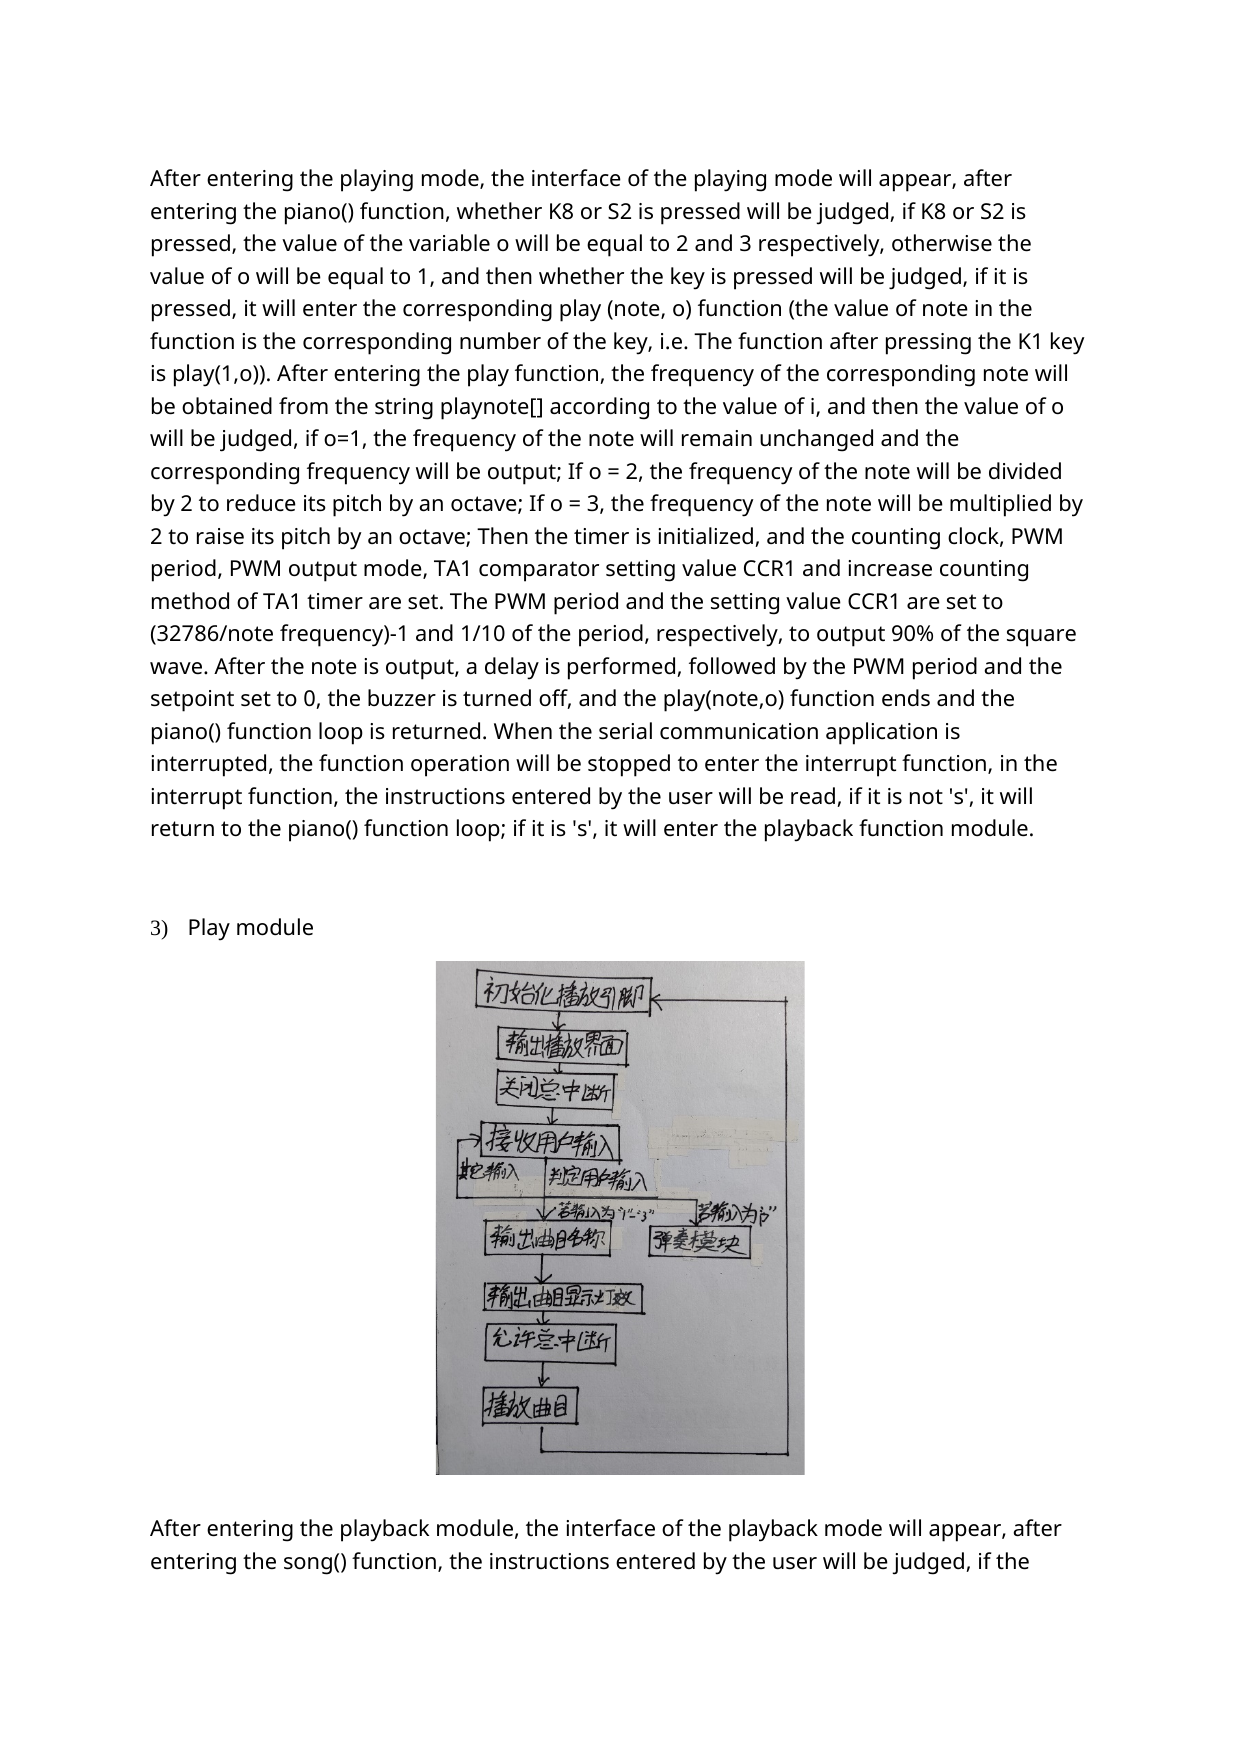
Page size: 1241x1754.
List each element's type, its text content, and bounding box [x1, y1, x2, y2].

text After entering the playing mode, the interface of the playing mode will appear, after entering the piano() function, whether K8 or S2 is pressed will be judged, if K8 or S2 is pressed, the value of the variable o will be equal to 2 and 3 respectively, otherwise the value of o will be equal to 1, and then whether the key is pressed will be judged, if it is pressed, it will enter the corresponding play (note, o) function (the value of note in the function is the corresponding number of the key, i.e. The function after pressing the K1 key is play(1,o)). After entering the play function, the frequency of the corresponding note will be obtained from the string playnote[] according to the value of i, and then the value of o will be judged, if o=1, the frequency of the note will remain unchanged and the corresponding frequency will be output; If o = 2, the frequency of the note will be divided by 2 to reduce its pitch by an octave; If o = 3, the frequency of the note will be multiplied by 2 to raise its pitch by an octave; Then the timer is initialized, and the counting clock, PWM period, PWM output mode, TA1 comparator setting value CCR1 and increase counting method of TA1 timer are set. The PWM period and the setting value CCR1 are set to (32786/note frequency)-1 and 1/10 of the period, respectively, to output 90% of the square wave. After the note is output, a delay is performed, followed by the PWM period and the setpoint set to 0, the buzzer is turned off, and the play(note,o) function ends and the piano() function loop is returned. When the serial communication application is interrupted, the function operation will be stopped to enter the interrupt function, in the interrupt function, the instructions entered by the user will be read, if it is not 's', it will return to the piano() function loop; if it is 's', it will enter the playback function module. [150, 162, 1090, 844]
list Play module [150, 910, 1090, 943]
picture [435, 961, 805, 1475]
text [150, 959, 1090, 1577]
